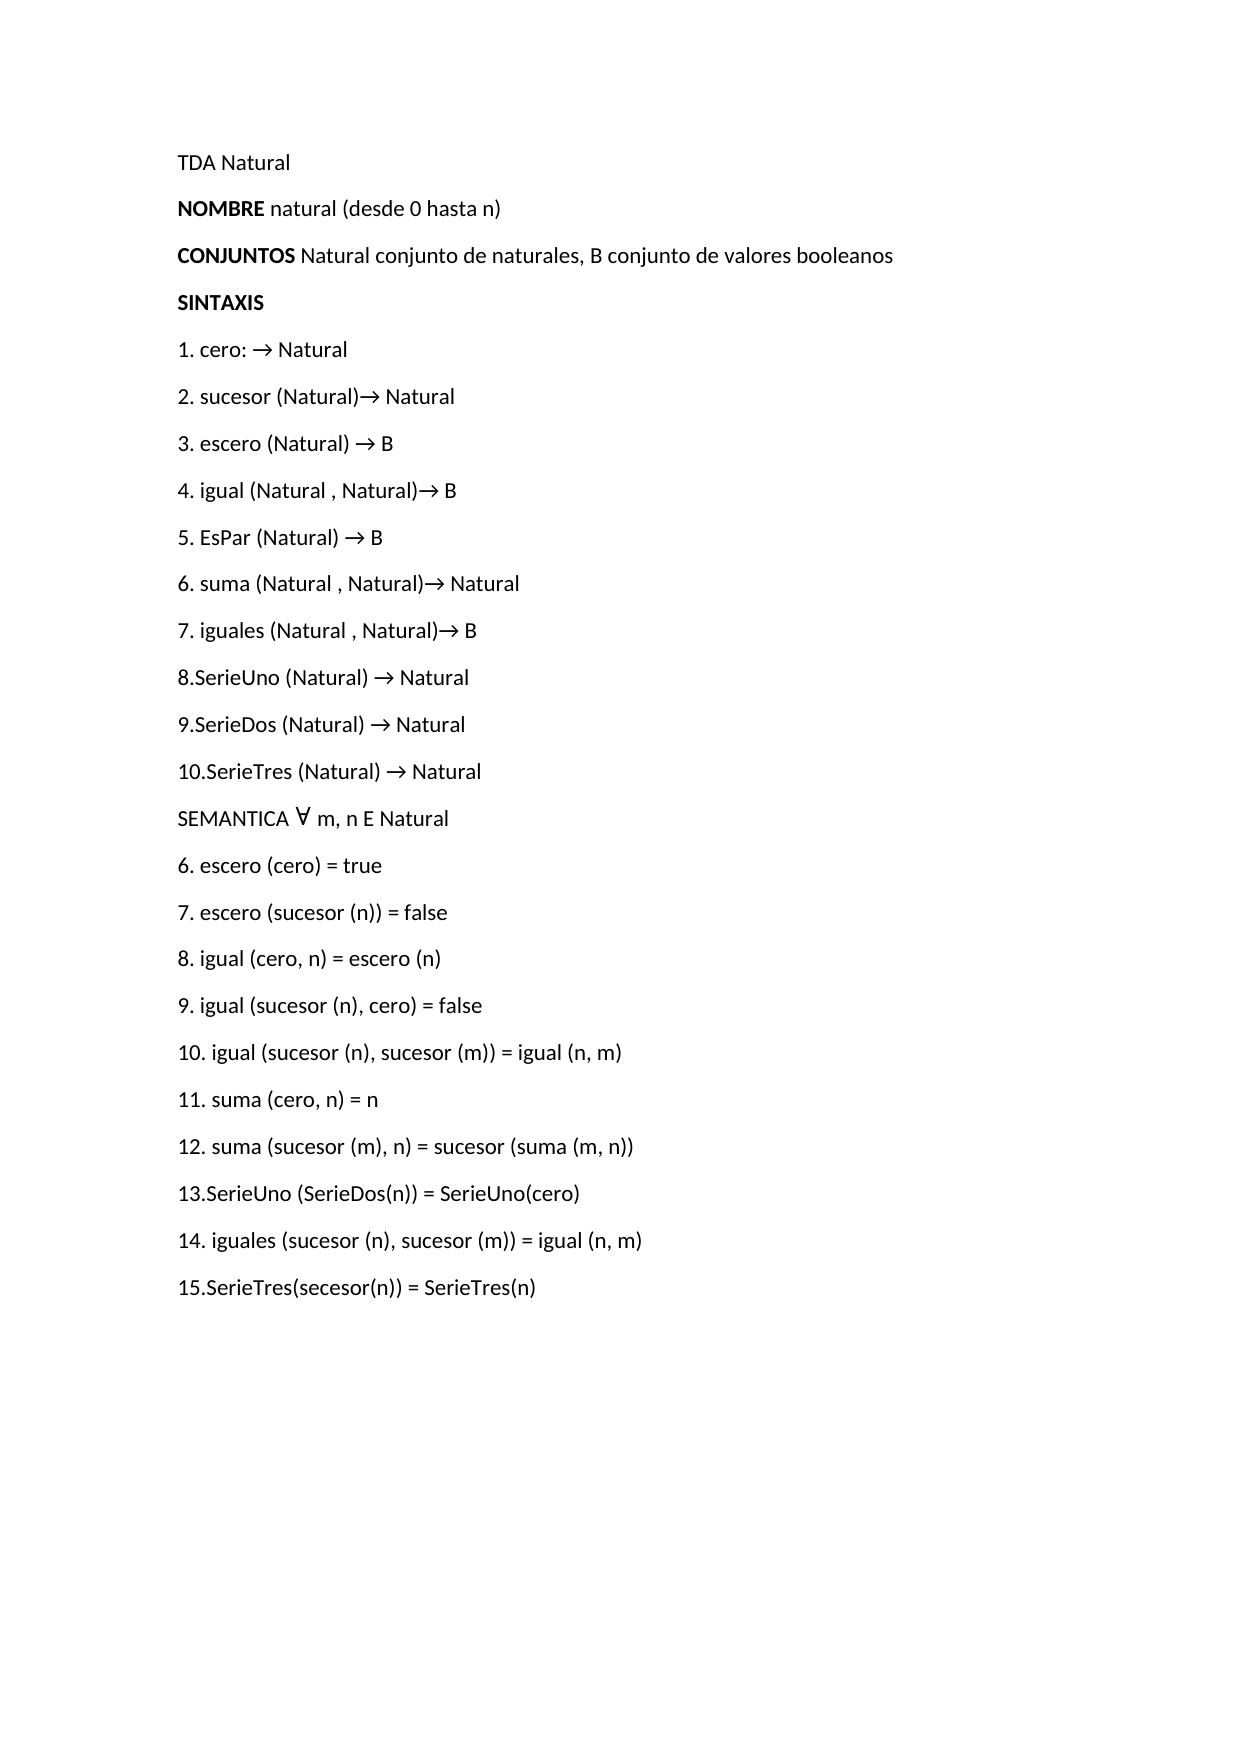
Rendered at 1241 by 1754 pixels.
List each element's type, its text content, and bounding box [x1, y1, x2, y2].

text 4. igual (Natural , Natural)→ B [177, 476, 1063, 504]
text 9. igual (sucesor (n), cero) = false [177, 991, 1063, 1019]
text 8.SerieUno (Natural) → Natural [177, 663, 1063, 691]
text 10.SerieTres (Natural) → Natural [177, 757, 1063, 785]
text SEMANTICA m, n E Natural [177, 804, 1063, 832]
text NOMBRE natural (desde 0 hasta n) [177, 194, 1063, 222]
text 11. suma (cero, n) = n [177, 1085, 1063, 1113]
text 5. EsPar (Natural) → B [177, 523, 1063, 551]
text 3. escero (Natural) → B [177, 429, 1063, 457]
text 8. igual (cero, n) = escero (n) [177, 944, 1063, 972]
text 9.SerieDos (Natural) → Natural [177, 710, 1063, 738]
text 15.SerieTres(secesor(n)) = SerieTres(n) [177, 1273, 1063, 1301]
text 6. escero (cero) = true [177, 851, 1063, 879]
text 12. suma (sucesor (m), n) = sucesor (suma (m, n)) [177, 1132, 1063, 1160]
text 10. igual (sucesor (n), sucesor (m)) = igual (n, m) [177, 1038, 1063, 1066]
text 14. iguales (sucesor (n), sucesor (m)) = igual (n, m) [177, 1226, 1063, 1254]
text SINTAXIS [177, 288, 1063, 316]
text 6. suma (Natural , Natural)→ Natural [177, 569, 1063, 597]
text 13.SerieUno (SerieDos(n)) = SerieUno(cero) [177, 1179, 1063, 1207]
text 2. sucesor (Natural)→ Natural [177, 382, 1063, 410]
text TDA Natural [177, 148, 1063, 176]
text 7. iguales (Natural , Natural)→ B [177, 616, 1063, 644]
text CONJUNTOS Natural conjunto de naturales, B conjunto de valores booleanos [177, 241, 1063, 269]
text 1. cero: → Natural [177, 335, 1063, 363]
text 7. escero (sucesor (n)) = false [177, 898, 1063, 926]
